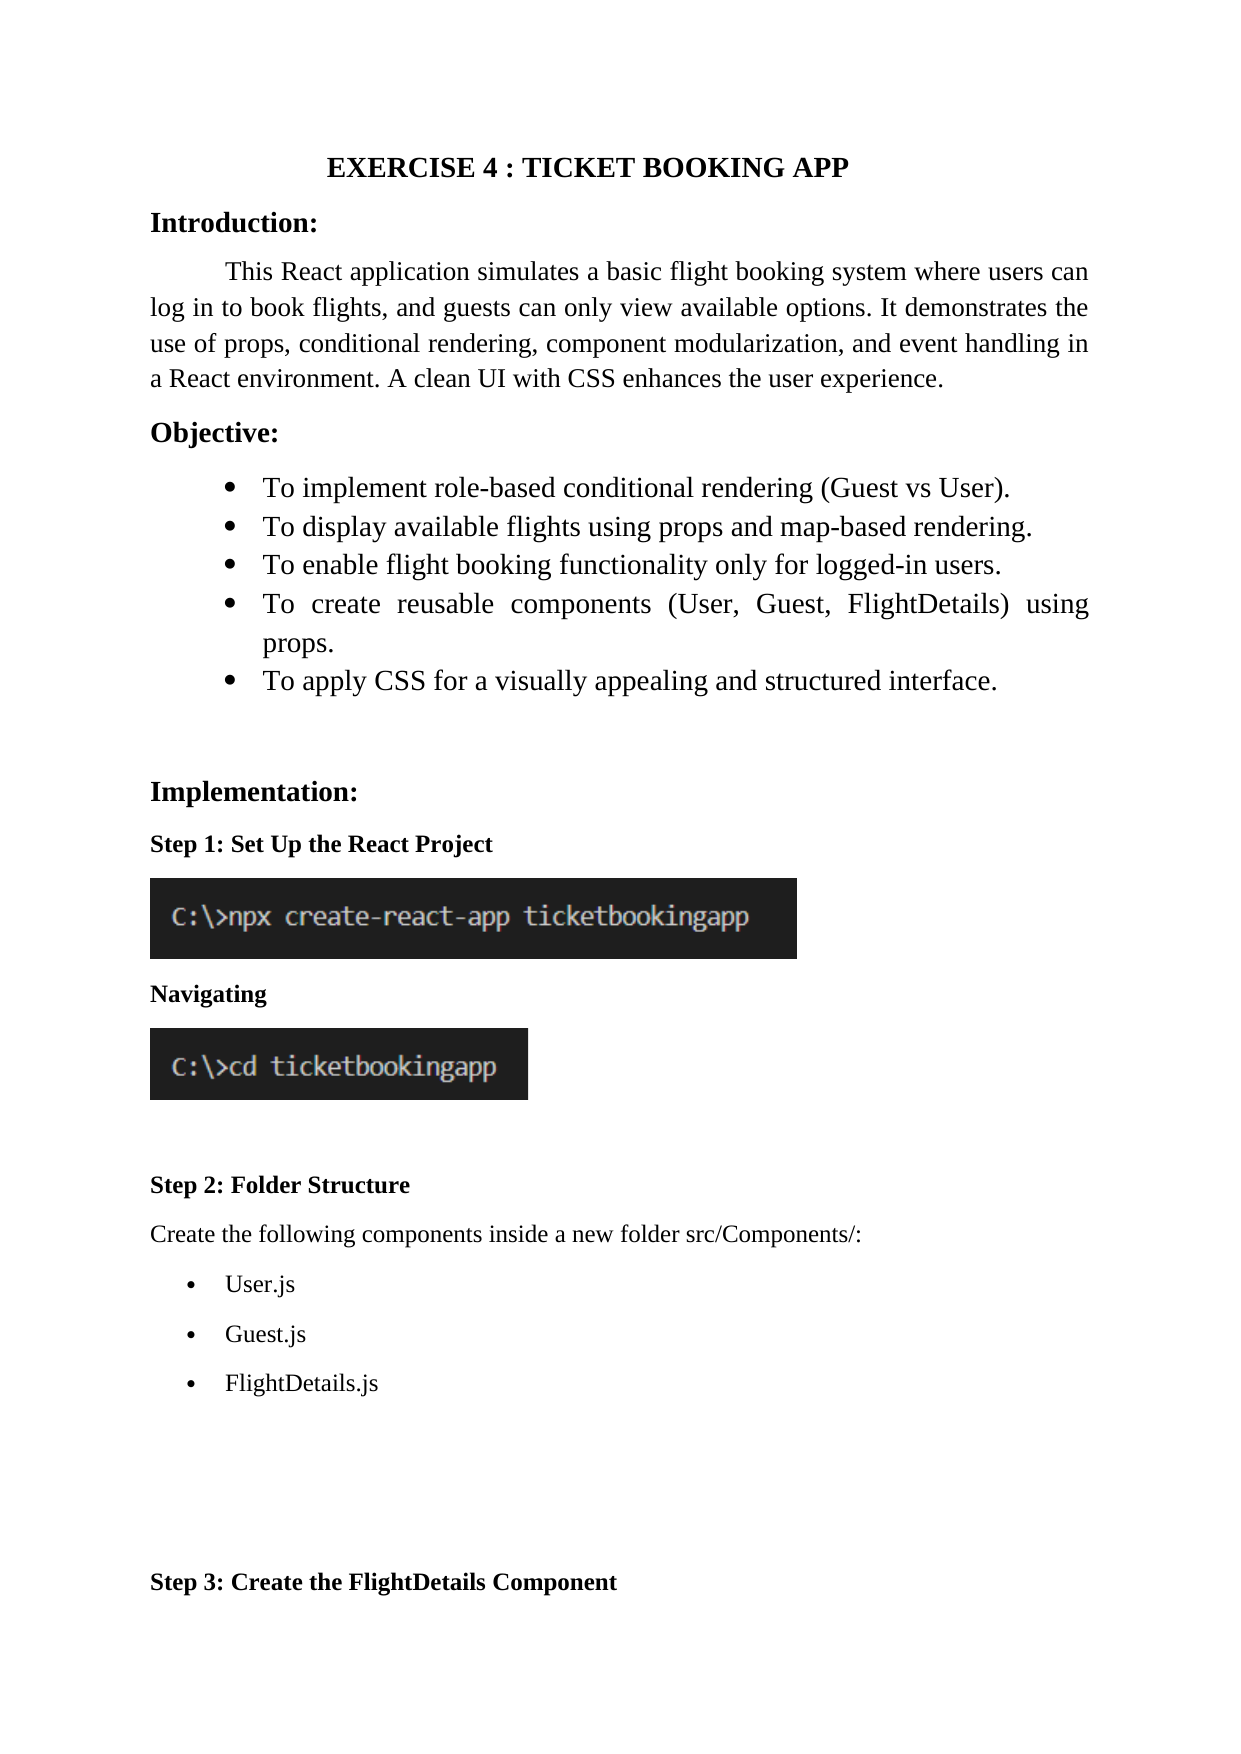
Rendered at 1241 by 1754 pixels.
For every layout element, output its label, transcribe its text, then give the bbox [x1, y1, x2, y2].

text Create the following components inside a new folder src/Components/: [150, 1219, 1090, 1248]
text Step 3: Create the FlightDetails Component [150, 1567, 1090, 1596]
text Implementation: [150, 774, 1090, 807]
list FlightDetails.js [187, 1368, 1090, 1397]
list Guest.js [187, 1319, 1090, 1348]
list To implement role-based conditional rendering (Guest vs User). [225, 470, 1090, 504]
text Introduction: [150, 205, 1090, 239]
text Navigating [150, 979, 1090, 1008]
list To create reusable components (User, Guest, FlightDetails) using props. [225, 586, 1090, 658]
list To enable flight booking functionality only for logged-in users. [225, 547, 1090, 581]
list To apply CSS for a visually appealing and structured interface. [225, 663, 1090, 697]
text EXERCISE 4 : TICKET BOOKING APP [150, 150, 1090, 183]
picture [150, 1028, 529, 1100]
list To display available flights using props and map-based rendering. [225, 509, 1090, 542]
text Step 2: Folder Structure [150, 1170, 1090, 1198]
picture [150, 878, 797, 959]
text Objective: [150, 415, 1090, 448]
text Step 1: Set Up the React Project [150, 829, 1090, 858]
list User.js [187, 1269, 1090, 1298]
text This React application simulates a basic flight booking system where users can log in to book flights, and guests can only view available options. It demonstrates the use of props, conditional rendering, component modularization, and event handling in a React environment. A clean UI with CSS enhances the user experience. [150, 255, 1090, 394]
